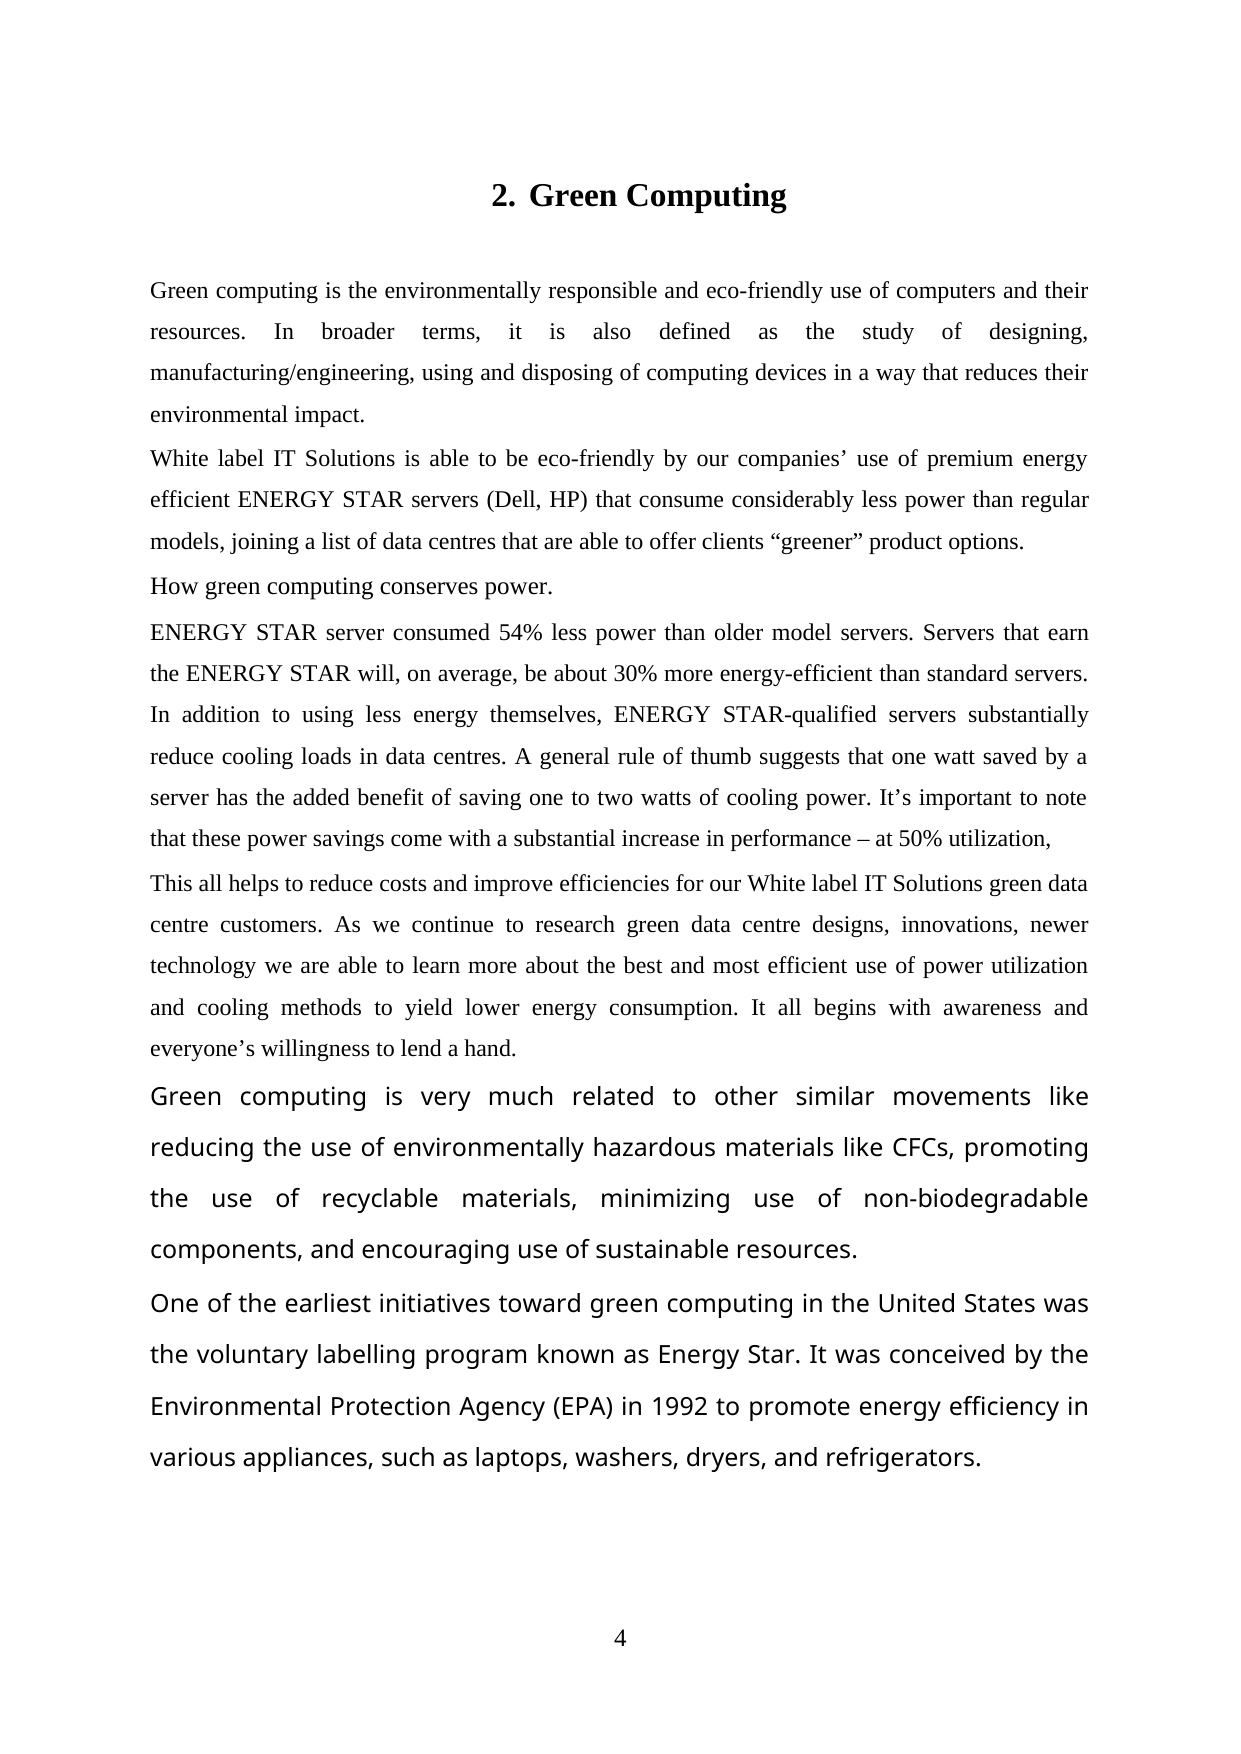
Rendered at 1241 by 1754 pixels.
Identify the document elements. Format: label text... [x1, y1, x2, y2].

text This all helps to reduce costs and improve efficiencies for our White label IT Solutions green data centre customers. As we continue to research green data centre designs, innovations, newer technology we are able to learn more about the best and most efficient use of power utilization and cooling methods to yield lower energy consumption. It all begins with awareness and everyone’s willingness to lend a hand. [150, 869, 1090, 1062]
subtitle Green Computing [187, 175, 1090, 213]
text Green computing is the environmentally responsible and eco-friendly use of computers and their resources. In broader terms, it is also defined as the study of designing, manufacturing/engineering, using and disposing of computing devices in a way that reduces their environmental impact. [150, 276, 1090, 427]
text One of the earliest initiatives toward green computing in the United States was the voluntary labelling program known as Energy Star. It was conceived by the Environmental Protection Agency (EPA) in 1992 to promote energy efficiency in various appliances, such as laptops, washers, dryers, and refrigerators. [150, 1286, 1090, 1473]
text ENERGY STAR server consumed 54% less power than older model servers. Servers that earn the ENERGY STAR will, on average, be about 30% more energy-efficient than standard servers. In addition to using less energy themselves, ENERGY STAR-qualified servers substantially reduce cooling loads in data centres. A general rule of thumb suggests that one watt saved by a server has the added benefit of saving one to two watts of cooling power. It’s important to note that these power savings come with a substantial increase in performance – at 50% utilization, [150, 618, 1090, 852]
text White label IT Solutions is able to be eco-friendly by our companies’ use of premium energy efficient ENERGY STAR servers (Dell, HP) that consume considerably less power than regular models, joining a list of data centres that are able to offer clients “greener” product options. [150, 444, 1090, 554]
text How green computing conserves power. [150, 571, 1090, 600]
text Green computing is very much related to other similar movements like reducing the use of environmentally hazardous materials like CFCs, promoting the use of recyclable materials, minimizing use of non-biodegradable components, and encouraging use of sustainable resources. [150, 1079, 1090, 1266]
